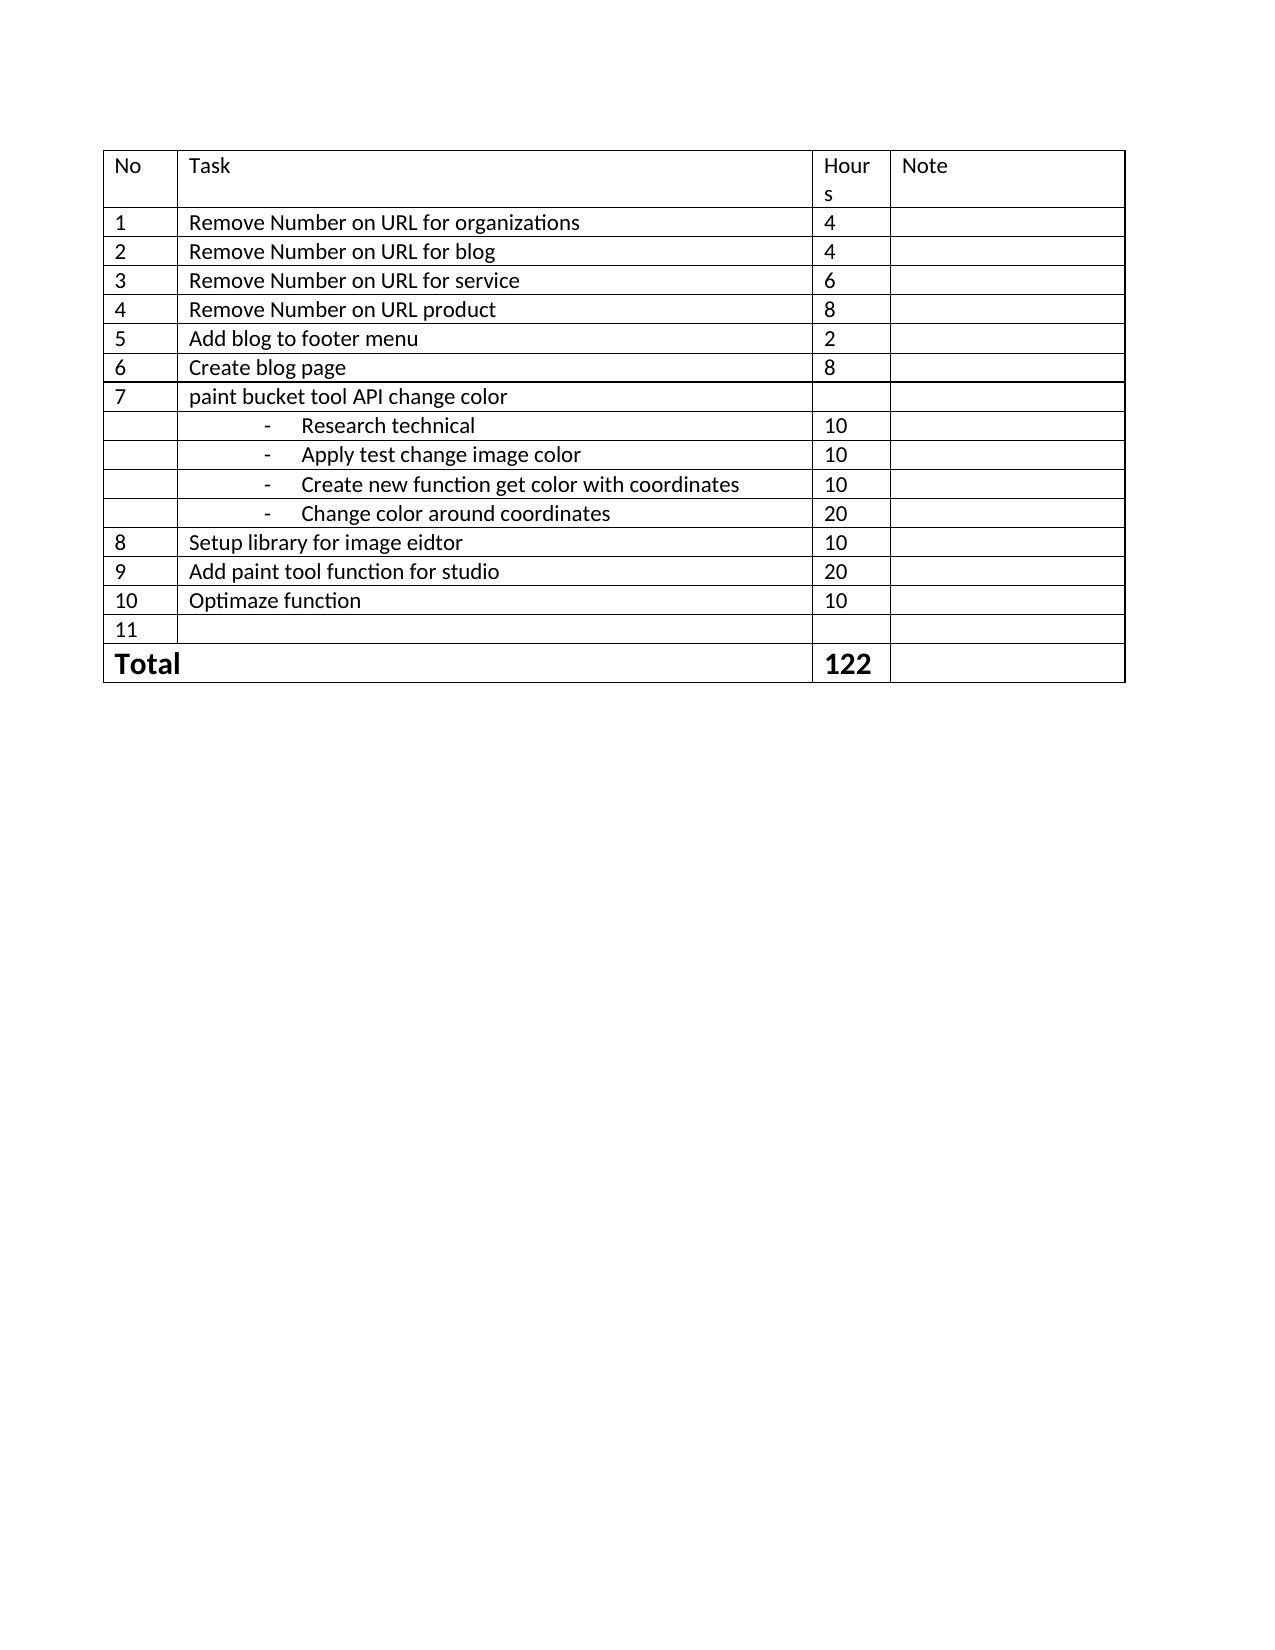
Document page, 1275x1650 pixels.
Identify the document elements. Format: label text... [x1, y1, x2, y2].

table_cell paint bucket tool API change color [178, 383, 812, 411]
table_cell [891, 237, 1124, 265]
table_cell Create new function get color with coordinates [178, 470, 812, 498]
table_cell 10 [813, 412, 890, 439]
table_header Hours [813, 151, 890, 207]
table_cell [104, 470, 177, 498]
table_cell 2 [104, 237, 177, 265]
table_cell [891, 208, 1124, 236]
table_cell Setup library for image eidtor [178, 528, 812, 556]
table_cell [104, 412, 177, 439]
table_cell 10 [813, 528, 890, 556]
table_cell 10 [813, 470, 890, 498]
table_cell [891, 383, 1124, 411]
table_cell [891, 266, 1124, 294]
table_cell 4 [813, 208, 890, 236]
table_cell Total [104, 644, 812, 682]
table_cell 6 [104, 354, 177, 381]
table_cell [891, 644, 1124, 682]
table_cell 3 [104, 266, 177, 294]
table_cell 7 [104, 383, 177, 411]
table_cell 8 [813, 354, 890, 381]
table_cell 122 [813, 644, 890, 682]
table_cell Remove Number on URL product [178, 295, 812, 323]
table_cell 11 [104, 615, 177, 643]
table_cell [891, 324, 1124, 352]
table_header No [104, 151, 177, 207]
table_cell 1 [104, 208, 177, 236]
table_cell [891, 615, 1124, 643]
table_cell [891, 499, 1124, 527]
table_cell Remove Number on URL for service [178, 266, 812, 294]
table_cell [178, 615, 812, 643]
table_cell [891, 470, 1124, 498]
table_cell 20 [813, 557, 890, 585]
table_cell 10 [813, 586, 890, 614]
table_cell Research technical [178, 412, 812, 439]
table_cell 20 [813, 499, 890, 527]
table_cell 5 [104, 324, 177, 352]
table_cell [891, 557, 1124, 585]
table_cell 4 [104, 295, 177, 323]
table_cell 6 [813, 266, 890, 294]
table_cell [891, 412, 1124, 439]
table_cell [104, 499, 177, 527]
table_cell 8 [104, 528, 177, 556]
table_cell 2 [813, 324, 890, 352]
table_cell Remove Number on URL for organizations [178, 208, 812, 236]
table_cell Create blog page [178, 354, 812, 381]
table_cell [104, 441, 177, 469]
table_cell 8 [813, 295, 890, 323]
table_cell Remove Number on URL for blog [178, 237, 812, 265]
table_cell [813, 615, 890, 643]
table_cell [891, 528, 1124, 556]
table_cell [891, 295, 1124, 323]
table_cell Add blog to footer menu [178, 324, 812, 352]
table_header Note [891, 151, 1124, 207]
table_cell [891, 586, 1124, 614]
table_cell 10 [813, 441, 890, 469]
table_cell Apply test change image color [178, 441, 812, 469]
table_cell Add paint tool function for studio [178, 557, 812, 585]
table_cell 9 [104, 557, 177, 585]
table_cell [891, 354, 1124, 381]
table_header Task [178, 151, 812, 207]
table_cell [813, 383, 890, 411]
table_cell Change color around coordinates [178, 499, 812, 527]
table_cell [891, 441, 1124, 469]
table_cell Optimaze function [178, 586, 812, 614]
table_cell 10 [104, 586, 177, 614]
table_cell 4 [813, 237, 890, 265]
